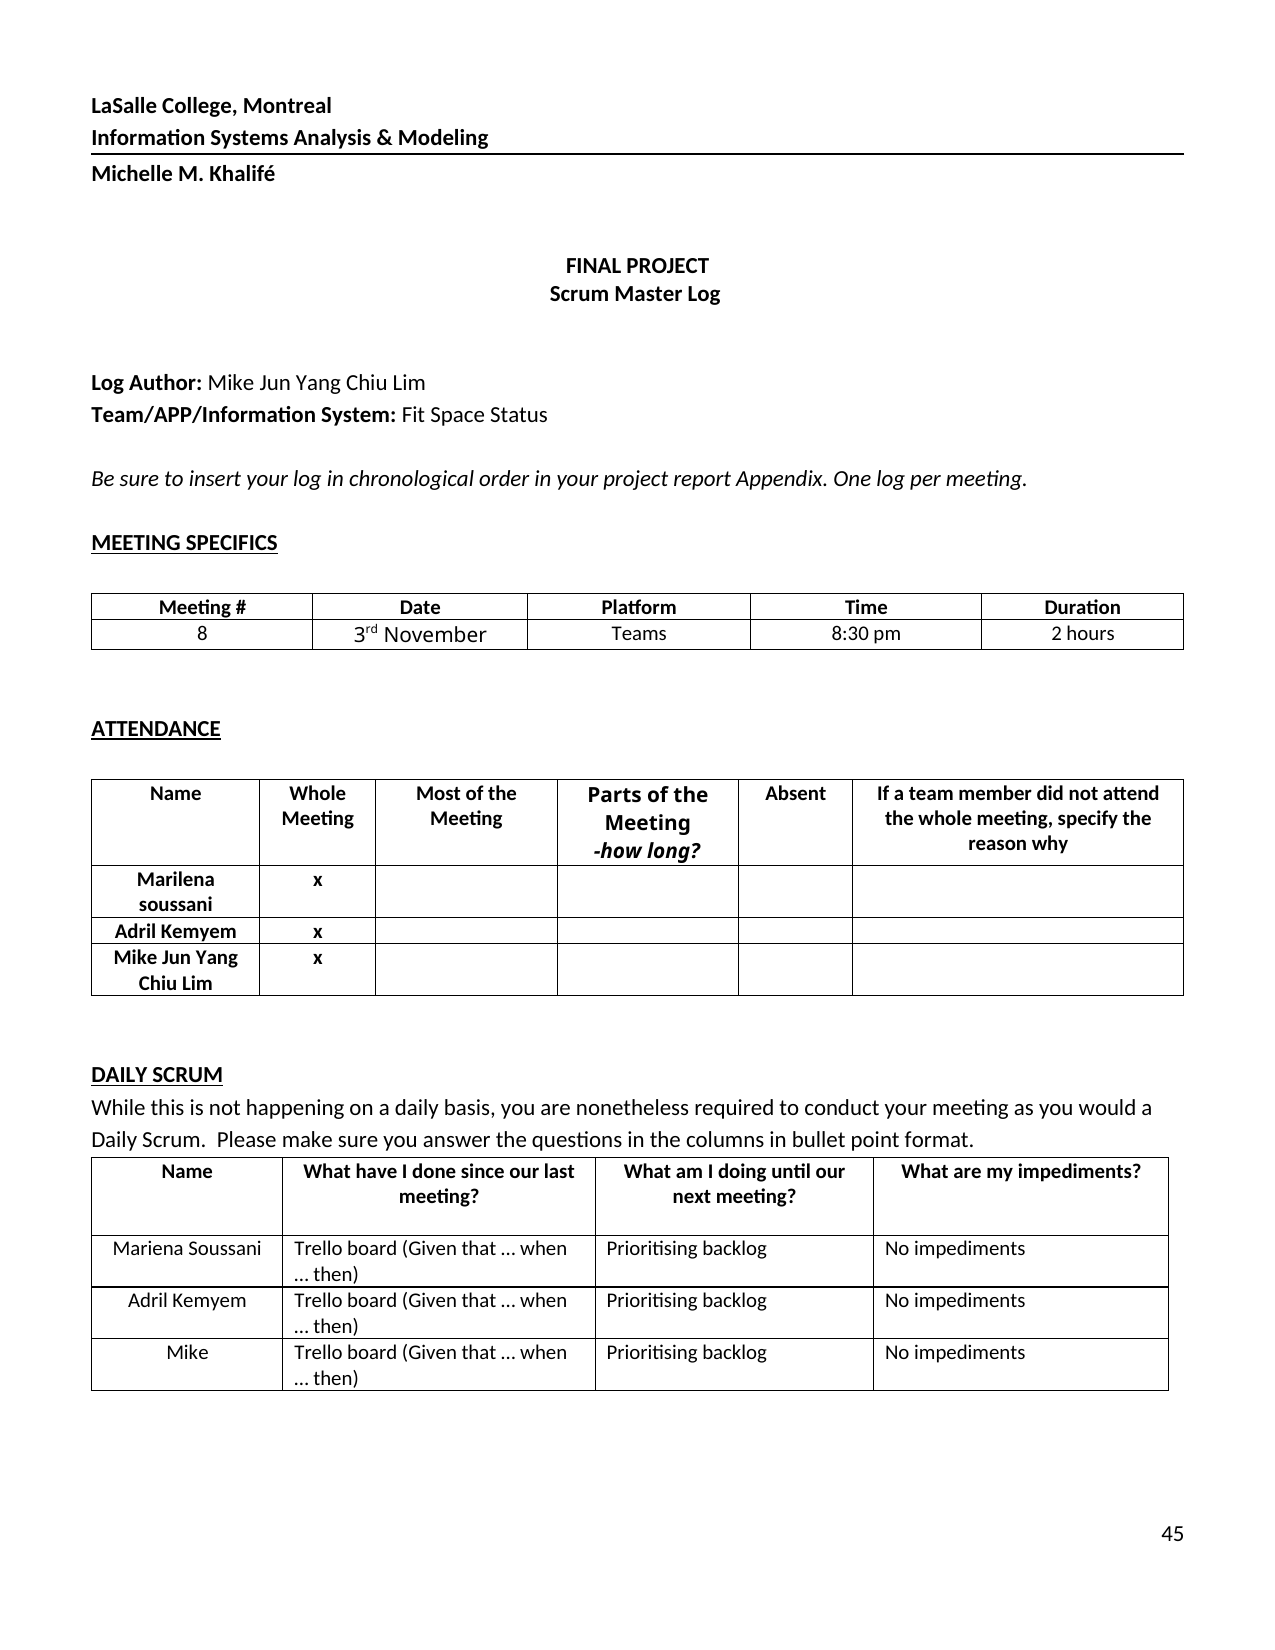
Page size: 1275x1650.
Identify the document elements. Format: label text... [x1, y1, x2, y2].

table_header What am I doing until our next meeting? [596, 1158, 873, 1234]
table_header Whole Meeting [260, 780, 375, 865]
table_header What have I done since our last meeting? [283, 1158, 595, 1234]
table_cell x [260, 866, 375, 917]
table_cell No impediments [874, 1236, 1168, 1286]
table_cell [739, 944, 852, 995]
table_header Most of the Meeting [376, 780, 557, 865]
table_cell Trello board (Given that … when … then) [283, 1288, 595, 1338]
table_header If a team member did not attend the whole meeting, specify the reason why [853, 780, 1183, 865]
table_header Time [751, 594, 981, 619]
text DAILY SCRUM [91, 1061, 1184, 1089]
text While this is not happening on a daily basis, you are nonetheless required to conduct your meeting as you would a Daily Scrum. Please make sure you answer the questions in the columns in bullet point format. [91, 1093, 1184, 1153]
text FINAL PROJECT [91, 251, 1184, 279]
table_cell [739, 866, 852, 917]
table_cell [558, 918, 738, 943]
table_cell [853, 866, 1183, 917]
table_cell [739, 918, 852, 943]
text Be sure to insert your log in chronological order in your project report Appendix. One log per meeting. [91, 432, 1184, 492]
table_cell Mike Jun Yang Chiu Lim [92, 944, 259, 995]
table_cell [853, 918, 1183, 943]
table_cell Prioritising backlog [596, 1288, 873, 1338]
table_header Name [92, 780, 259, 865]
table_header Parts of the Meeting -how long? [558, 780, 738, 865]
table_header What are my impediments? [874, 1158, 1168, 1234]
table_cell [376, 944, 557, 995]
table_header Meeting # [92, 594, 312, 619]
table_header Absent [739, 780, 852, 865]
table_cell Prioritising backlog [596, 1236, 873, 1286]
table_cell Adril Kemyem [92, 1288, 282, 1338]
table_cell Adril Kemyem [92, 918, 259, 943]
table_cell Trello board (Given that … when … then) [283, 1236, 595, 1286]
table_cell Mariena Soussani [92, 1236, 282, 1286]
text Log Author: Mike Jun Yang Chiu Lim Team/APP/Information System: Fit Space Status [91, 368, 1184, 428]
table_header Date [313, 594, 527, 619]
text MEETING SPECIFICS [91, 528, 1184, 589]
table_cell Marilena soussani [92, 866, 259, 917]
table_cell 2 hours [982, 620, 1183, 649]
table_cell No impediments [874, 1339, 1168, 1390]
table_header Name [92, 1158, 282, 1234]
text Scrum Master Log [91, 279, 1184, 335]
table_cell [853, 944, 1183, 995]
table_cell x [260, 944, 375, 995]
table_cell 3rd November [313, 620, 527, 649]
table_header Duration [982, 594, 1183, 619]
table_cell [376, 918, 557, 943]
table_cell Trello board (Given that … when … then) [283, 1339, 595, 1390]
table_cell Teams [528, 620, 750, 649]
table_header Platform [528, 594, 750, 619]
table_cell 8:30 pm [751, 620, 981, 649]
table_cell No impediments [874, 1288, 1168, 1338]
text LaSalle College, Montreal Information Systems Analysis & Modeling [91, 91, 1184, 153]
table_cell [558, 944, 738, 995]
text Michelle M. Khalifé [91, 159, 1184, 219]
table_cell [558, 866, 738, 917]
table_cell Prioritising backlog [596, 1339, 873, 1390]
text ATTENDANCE [91, 714, 1184, 774]
table_cell [376, 866, 557, 917]
table_cell Mike [92, 1339, 282, 1390]
table_cell 8 [92, 620, 312, 649]
table_cell x [260, 918, 375, 943]
